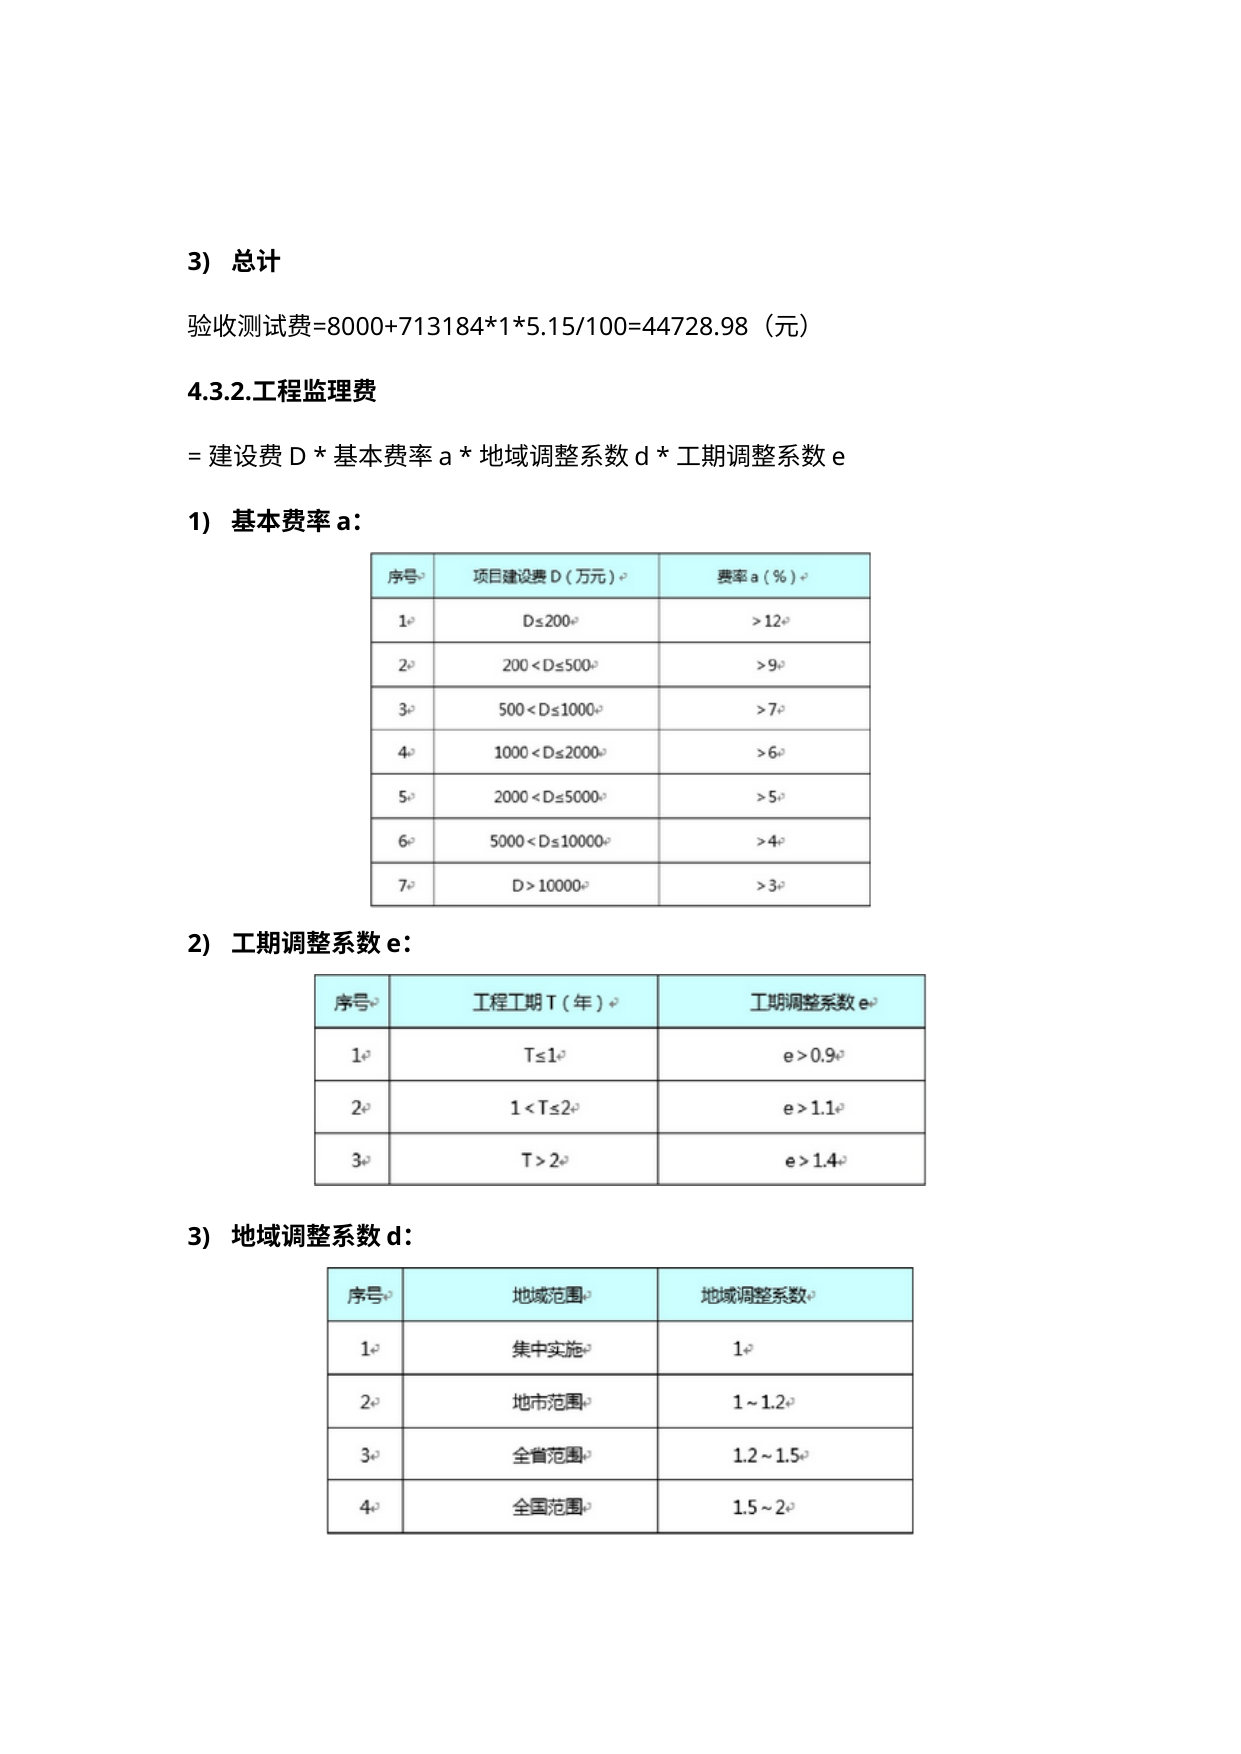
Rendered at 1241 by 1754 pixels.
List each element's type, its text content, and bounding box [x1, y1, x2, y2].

text 4.3.2.工程监理费 [187, 357, 1053, 422]
text 验收测试费=8000+713184*1*5.15/100=44728.98（元） [187, 292, 1053, 357]
list 地域调整系数d： [187, 1202, 1053, 1267]
list 基本费率a： [187, 487, 1053, 552]
list 工期调整系数e： [187, 909, 1053, 974]
picture [369, 552, 871, 908]
picture [326, 1267, 915, 1536]
picture [313, 974, 927, 1186]
text = 建设费D * 基本费率a * 地域调整系数d * 工期调整系数e [187, 422, 1053, 487]
list 总计 [187, 227, 1053, 292]
